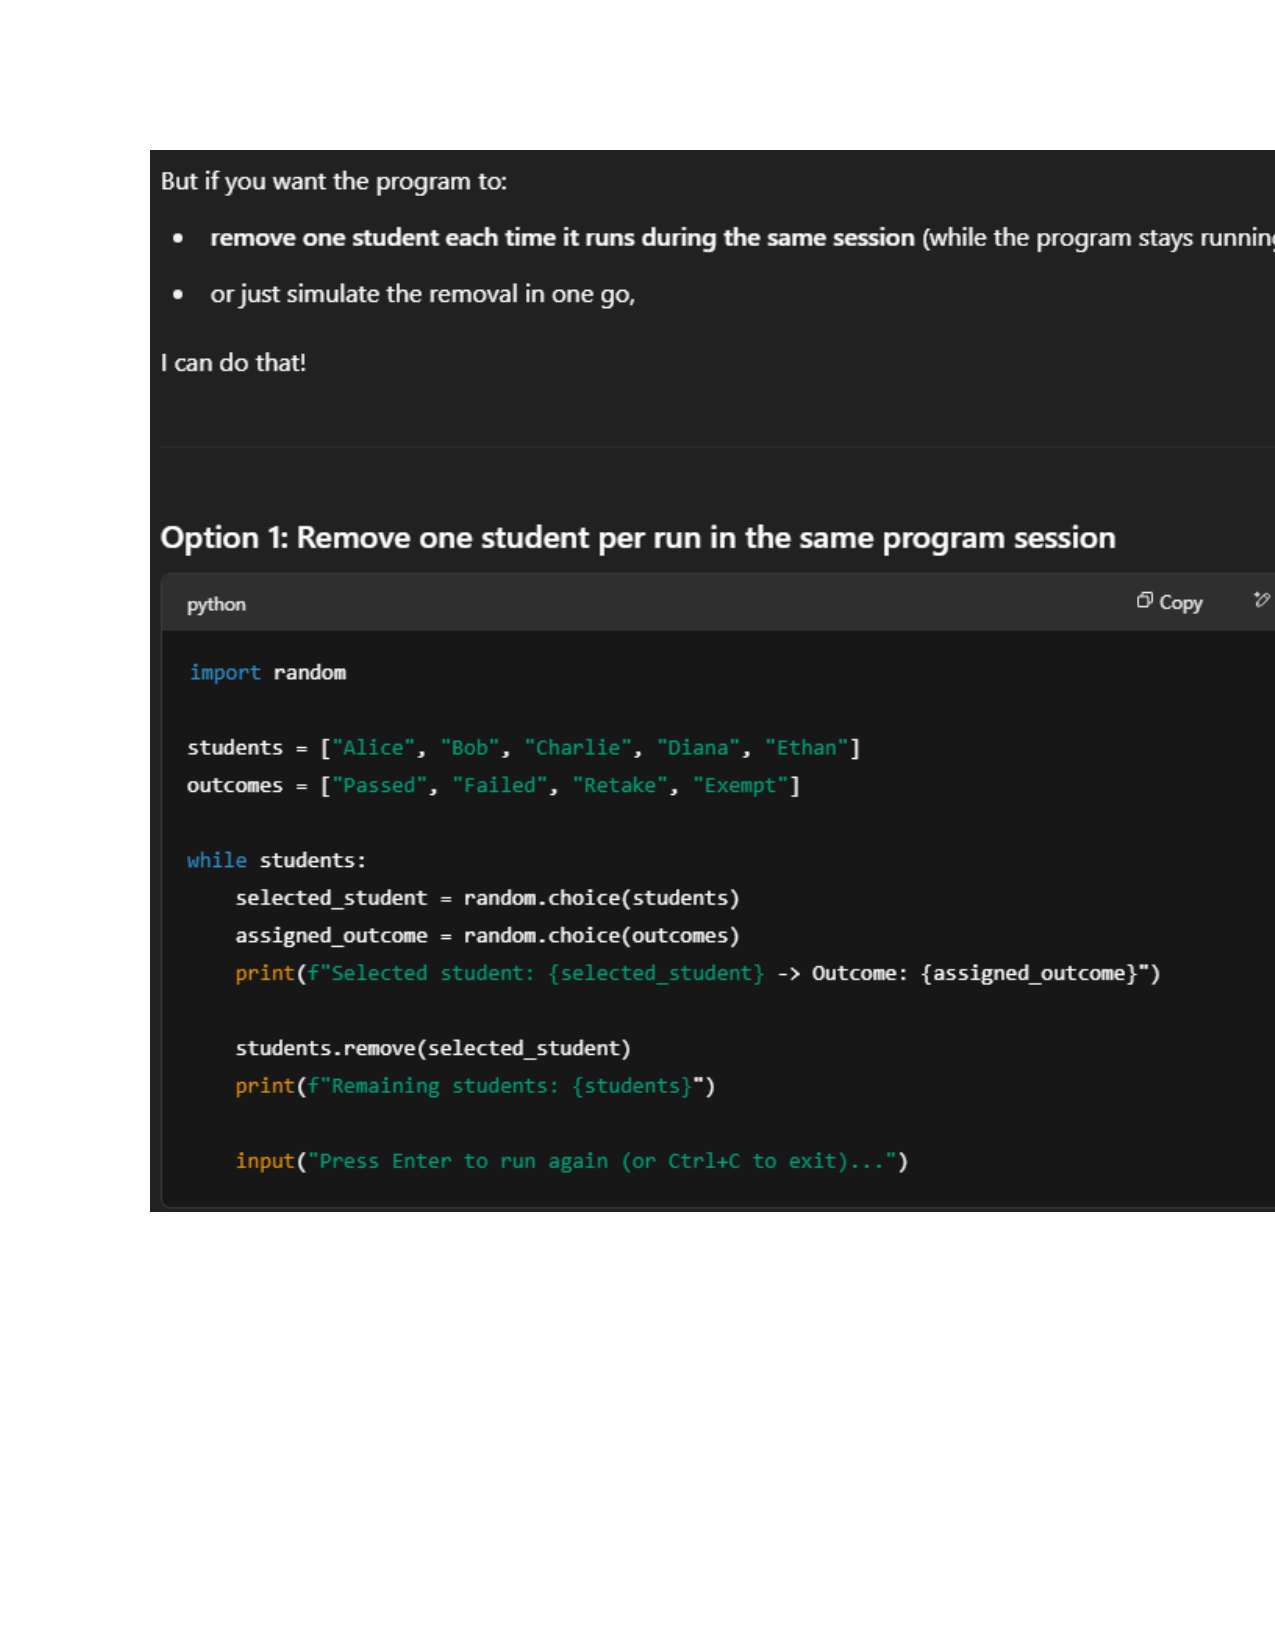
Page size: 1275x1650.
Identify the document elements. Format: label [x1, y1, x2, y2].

picture [150, 150, 1275, 1212]
